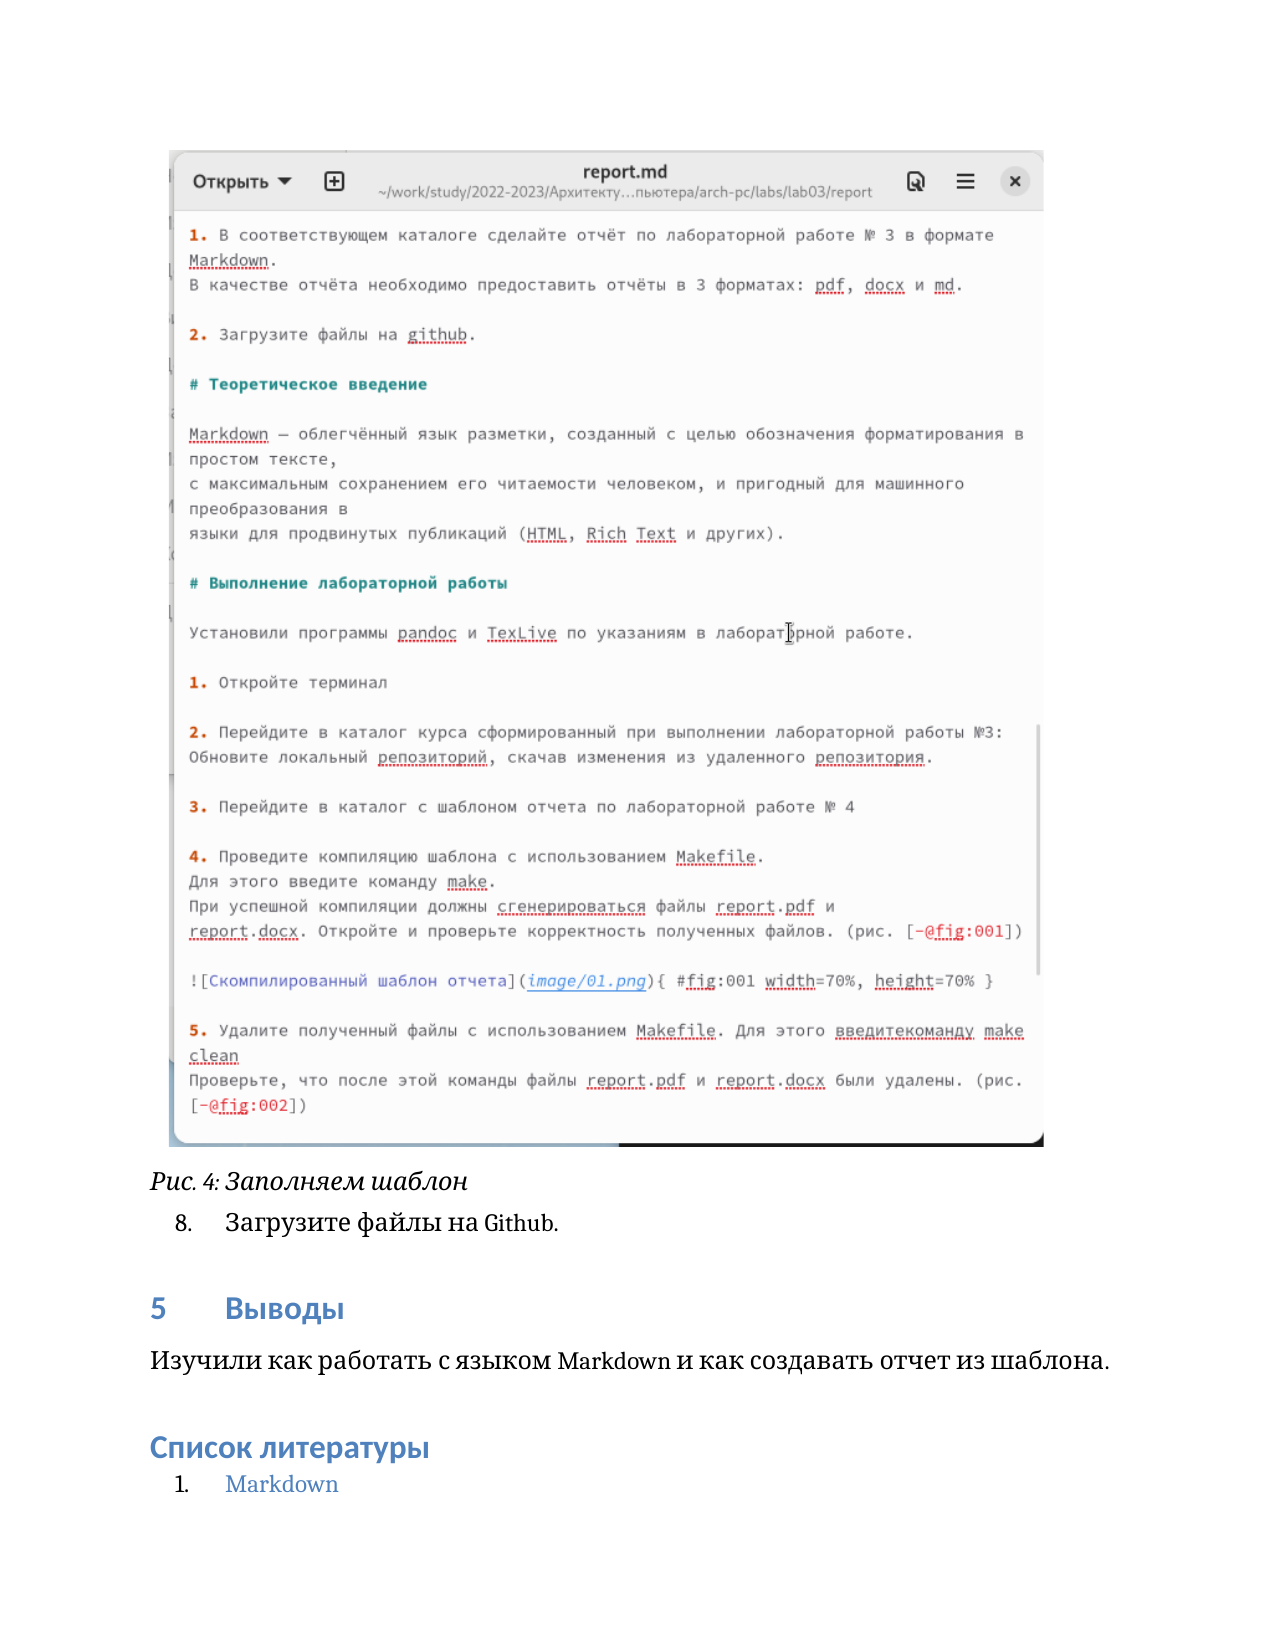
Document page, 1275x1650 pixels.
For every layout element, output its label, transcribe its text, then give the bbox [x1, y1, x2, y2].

list Markdown [175, 1470, 1125, 1499]
subtitle 5 Выводы [150, 1287, 1125, 1328]
picture [168, 150, 1044, 1147]
text Рис. 4: Заполняем шаблон [150, 1167, 1125, 1196]
text Изучили как работать с языком Markdown и как создавать отчет из шаблона. [150, 1347, 1125, 1376]
subtitle Список литературы [150, 1426, 1125, 1466]
list Загрузите файлы на Github. [175, 1209, 1125, 1237]
